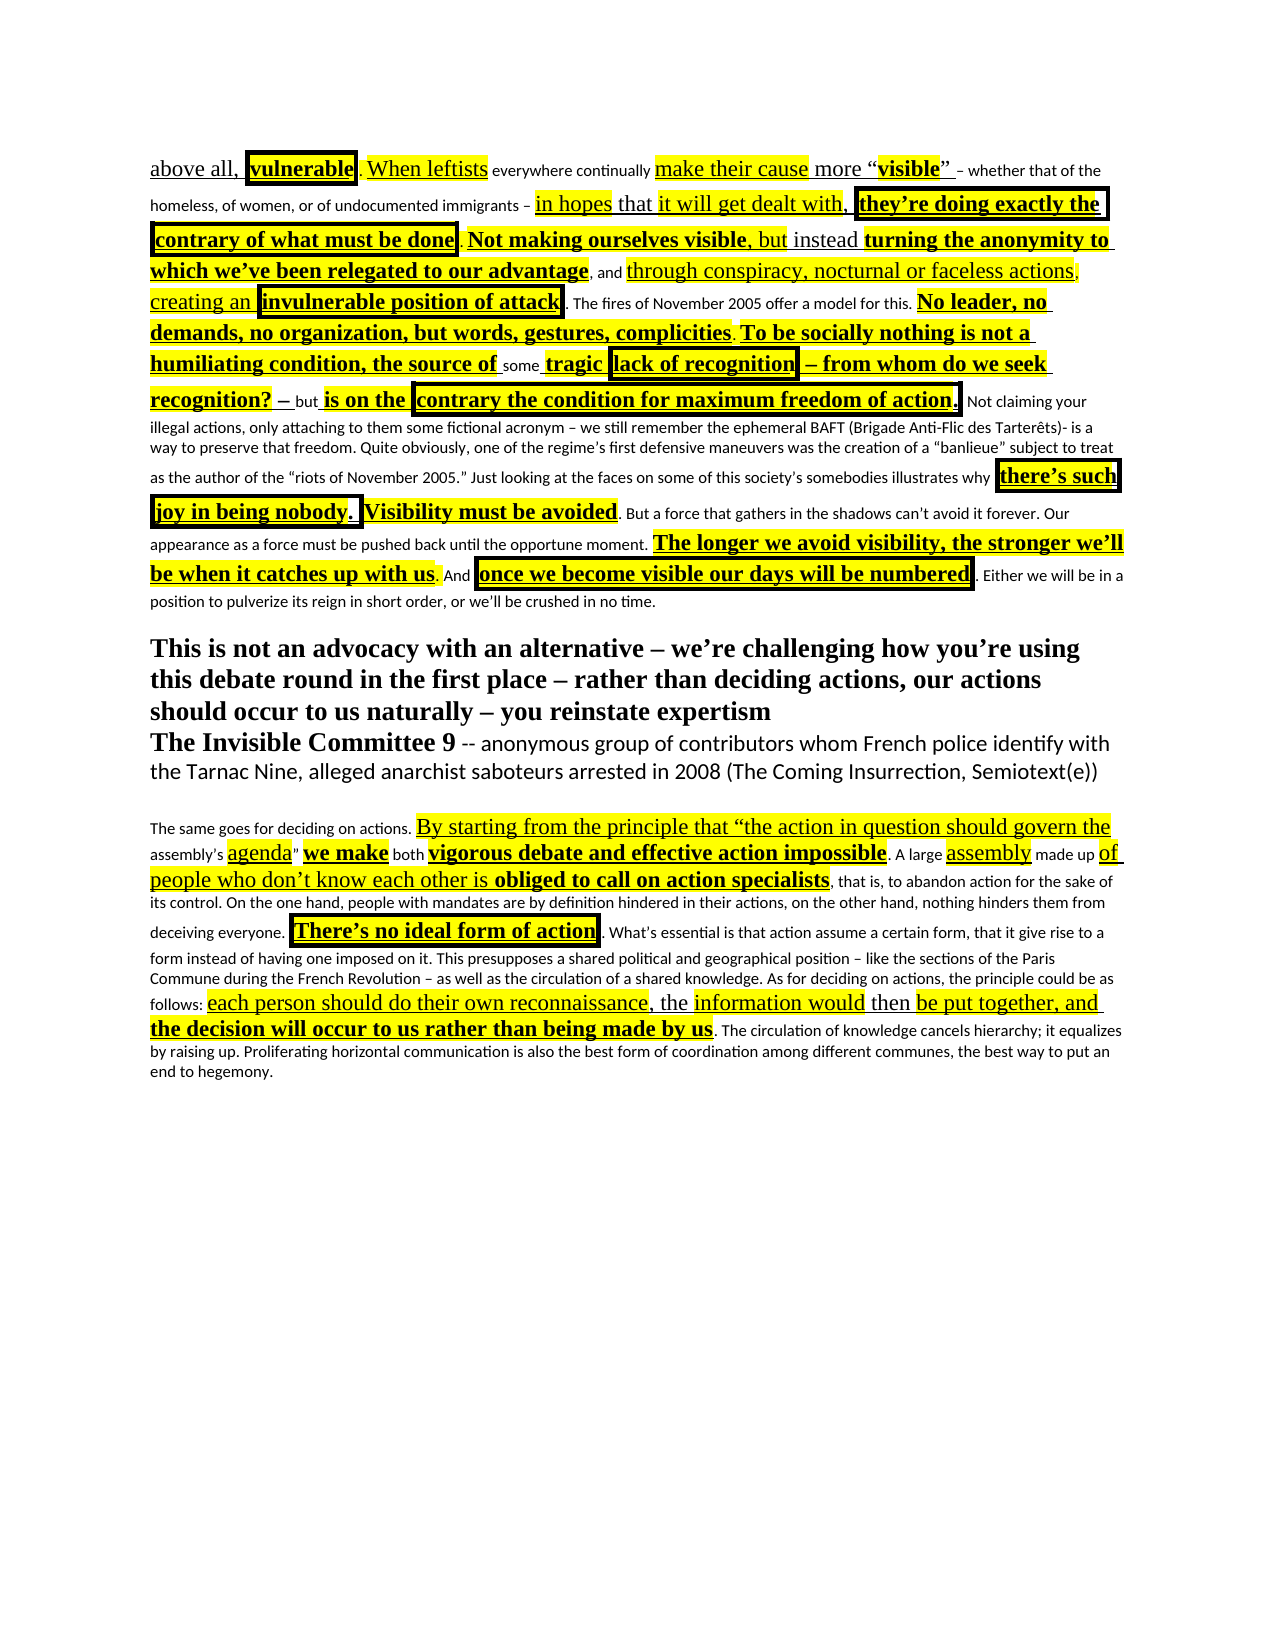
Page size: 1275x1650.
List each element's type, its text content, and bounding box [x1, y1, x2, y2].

text The Invisible Committee 9 -- anonymous group of contributors whom French police identify with the Tarnac Nine, alleged anarchist saboteurs arrested in 2008 (The Coming Insurrection, Semiotext(e)) [150, 726, 1125, 785]
subtitle This is not an advocacy with an alternative – we’re challenging how you’re using this debate round in the first place – rather than deciding actions, our actions should occur to us naturally – you reinstate expertism [150, 632, 1125, 726]
text The same goes for deciding on actions. By starting from the principle that “the action in question should govern the assembly’s agenda” we make both vigorous debate and effective action impossible. A large assembly made up of people who don’t know each other is obliged to call on action specialists, that is, to abandon action for the sake of its control. On the one hand, people with mandates are by definition hindered in their actions, on the other hand, nothing hinders them from deceiving everyone. There’s no ideal form of action. What’s essential is that action assume a certain form, that it give rise to a form instead of having one imposed on it. This presupposes a shared political and geographical position – like the sections of the Paris Commune during the French Revolution – as well as the circulation of a shared knowledge. As for deciding on actions, the principle could be as follows: each person should do their own reconnaissance, the information would then be put together, and the decision will occur to us rather than being made by us. The circulation of knowledge cancels hierarchy; it equalizes by raising up. Proliferating horizontal communication is also the best form of coordination among different communes, the best way to put an end to hegemony. [150, 813, 1125, 1082]
